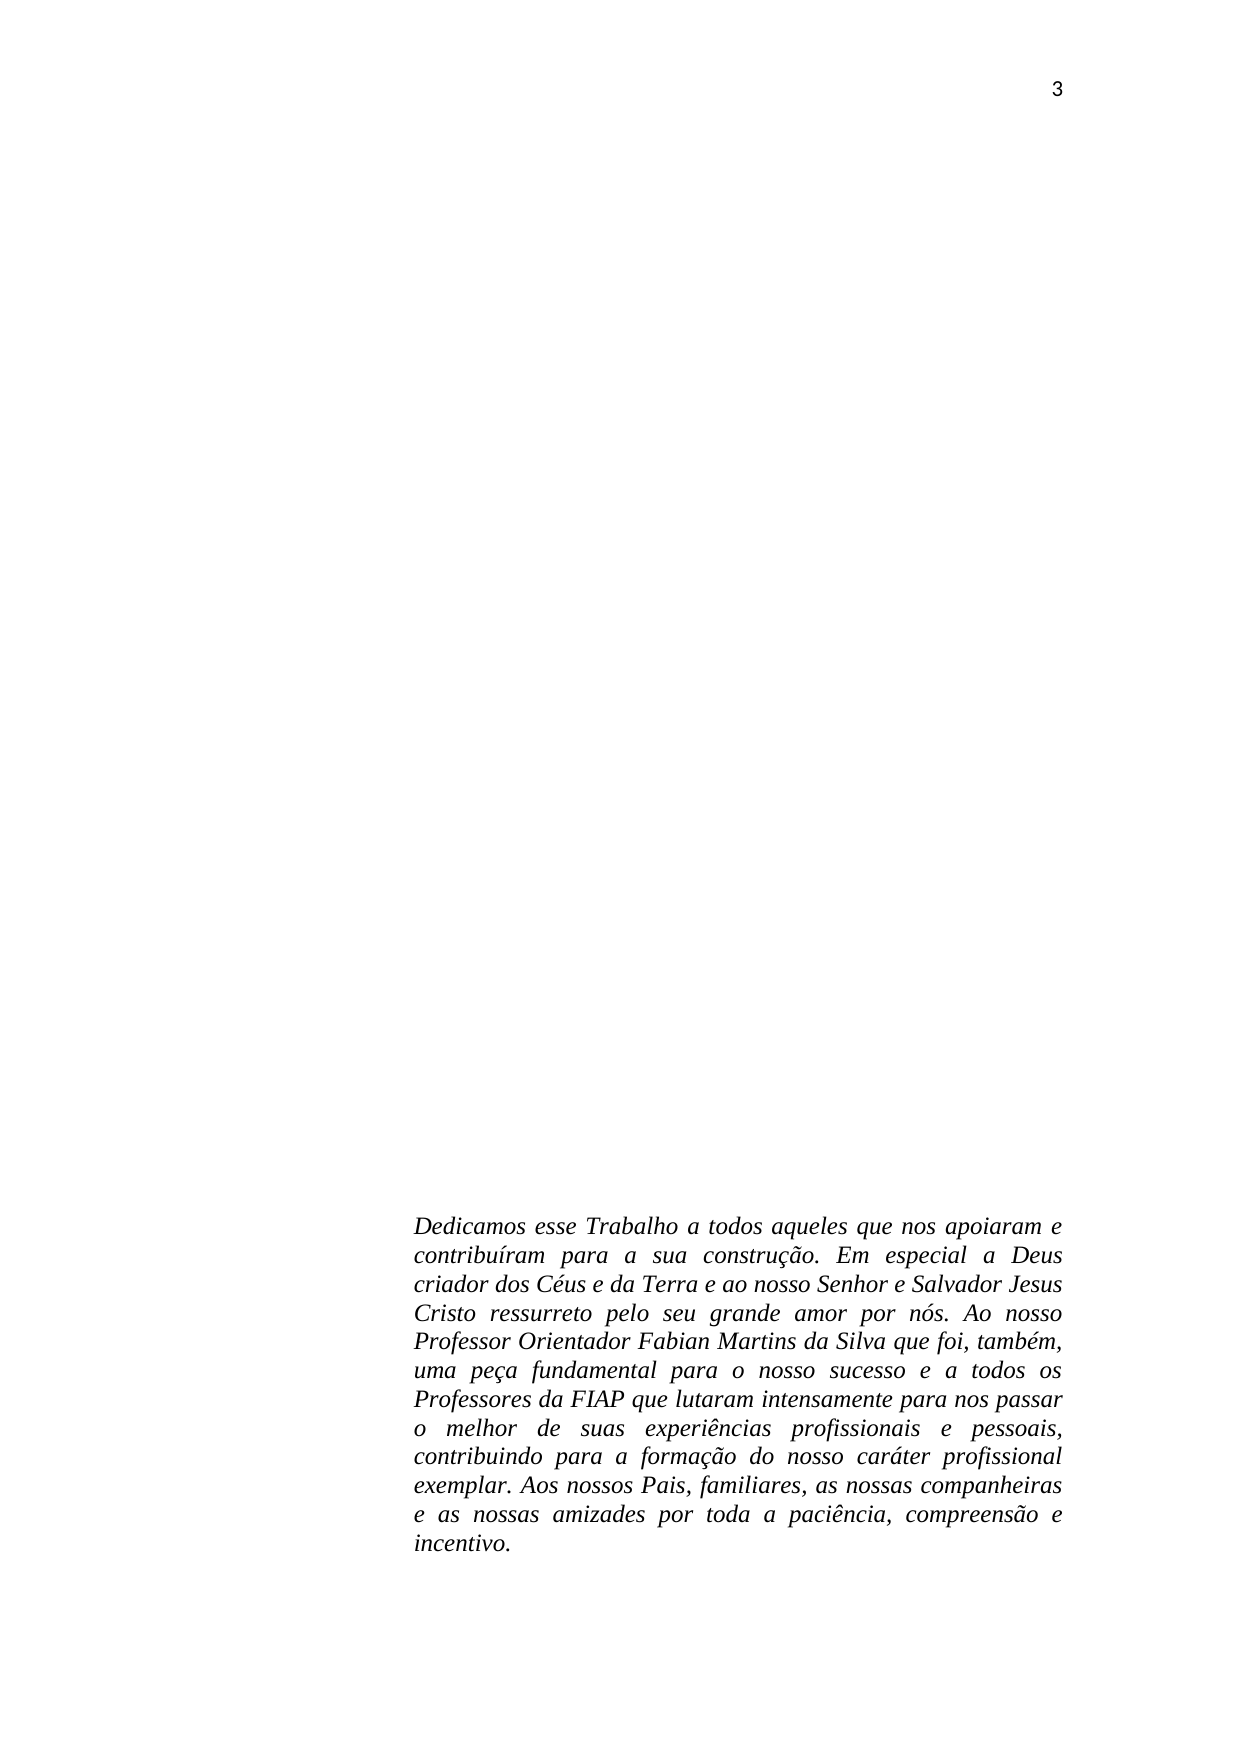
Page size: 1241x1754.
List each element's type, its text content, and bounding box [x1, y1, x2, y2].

text Dedicamos esse Trabalho a todos aqueles que nos apoiaram e contribuíram para a sua construção. Em especial a Deus criador dos Céus e da Terra e ao nosso Senhor e Salvador Jesus Cristo ressurreto pelo seu grande amor por nós. Ao nosso Professor Orientador Fabian Martins da Silva que foi, também, uma peça fundamental para o nosso sucesso e a todos os Professores da FIAP que lutaram intensamente para nos passar o melhor de suas experiências profissionais e pessoais, contribuindo para a formação do nosso caráter profissional exemplar. Aos nossos Pais, familiares, as nossas companheiras e as nossas amizades por toda a paciência, compreensão e incentivo. [413, 1211, 1063, 1556]
